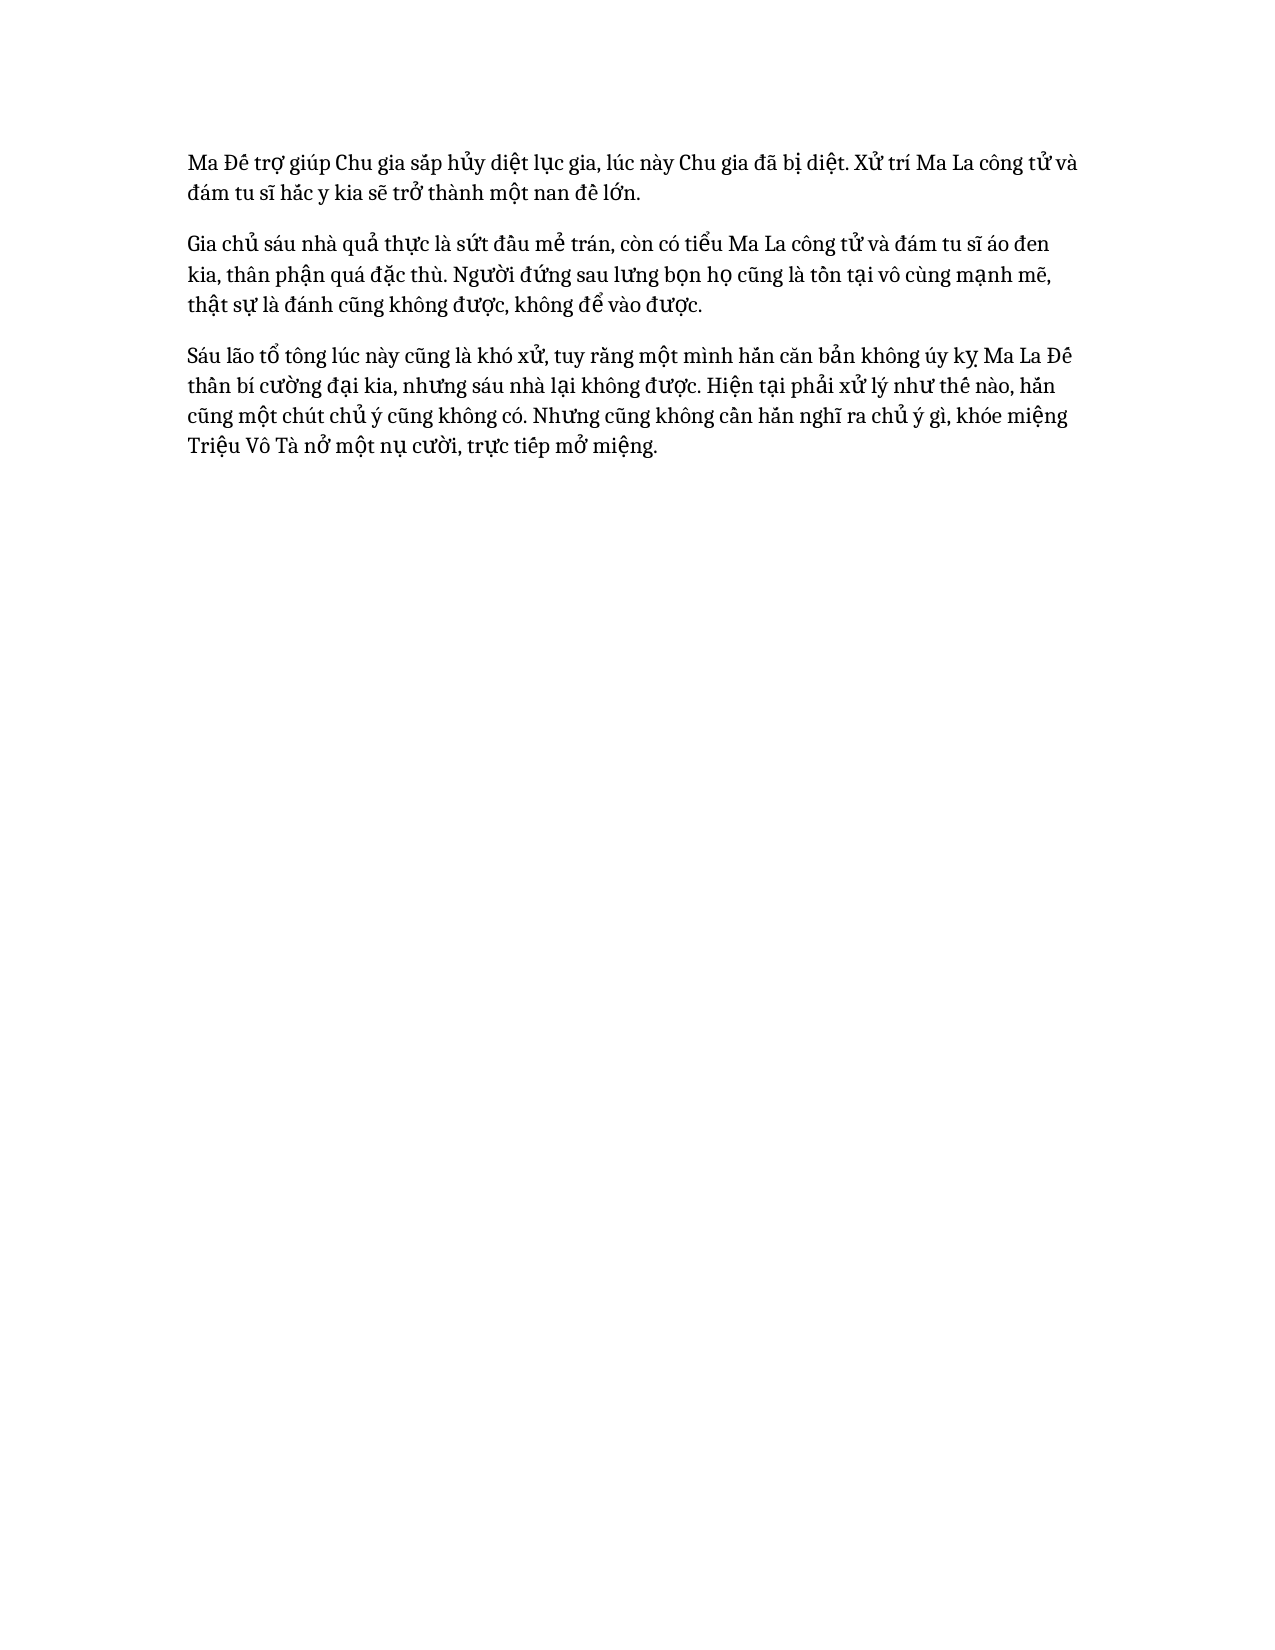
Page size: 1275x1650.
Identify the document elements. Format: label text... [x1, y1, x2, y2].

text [187, 150, 1087, 207]
text Gia chủ sáu nhà quả thực là sứt đầu mẻ trán, còn có tiểu Ma La công tử và đám tu sĩ áo đen kia, thân phận quá đặc thù. Người đứng sau lưng bọn họ cũng là tồn tại vô cùng mạnh mẽ, thật sự là đánh cũng không được, không để vào được. [187, 231, 1087, 318]
text Sáu lão tổ tông lúc này cũng là khó xử, tuy rằng một mình hắn căn bản không úy kỵ Ma La Đế thần bí cường đại kia, nhưng sáu nhà lại không được. Hiện tại phải xử lý như thế nào, hắn cũng một chút chủ ý cũng không có. Nhưng cũng không cần hắn nghĩ ra chủ ý gì, khóe miệng Triệu Vô Tà nở một nụ cười, trực tiếp mở miệng. [187, 343, 1087, 460]
